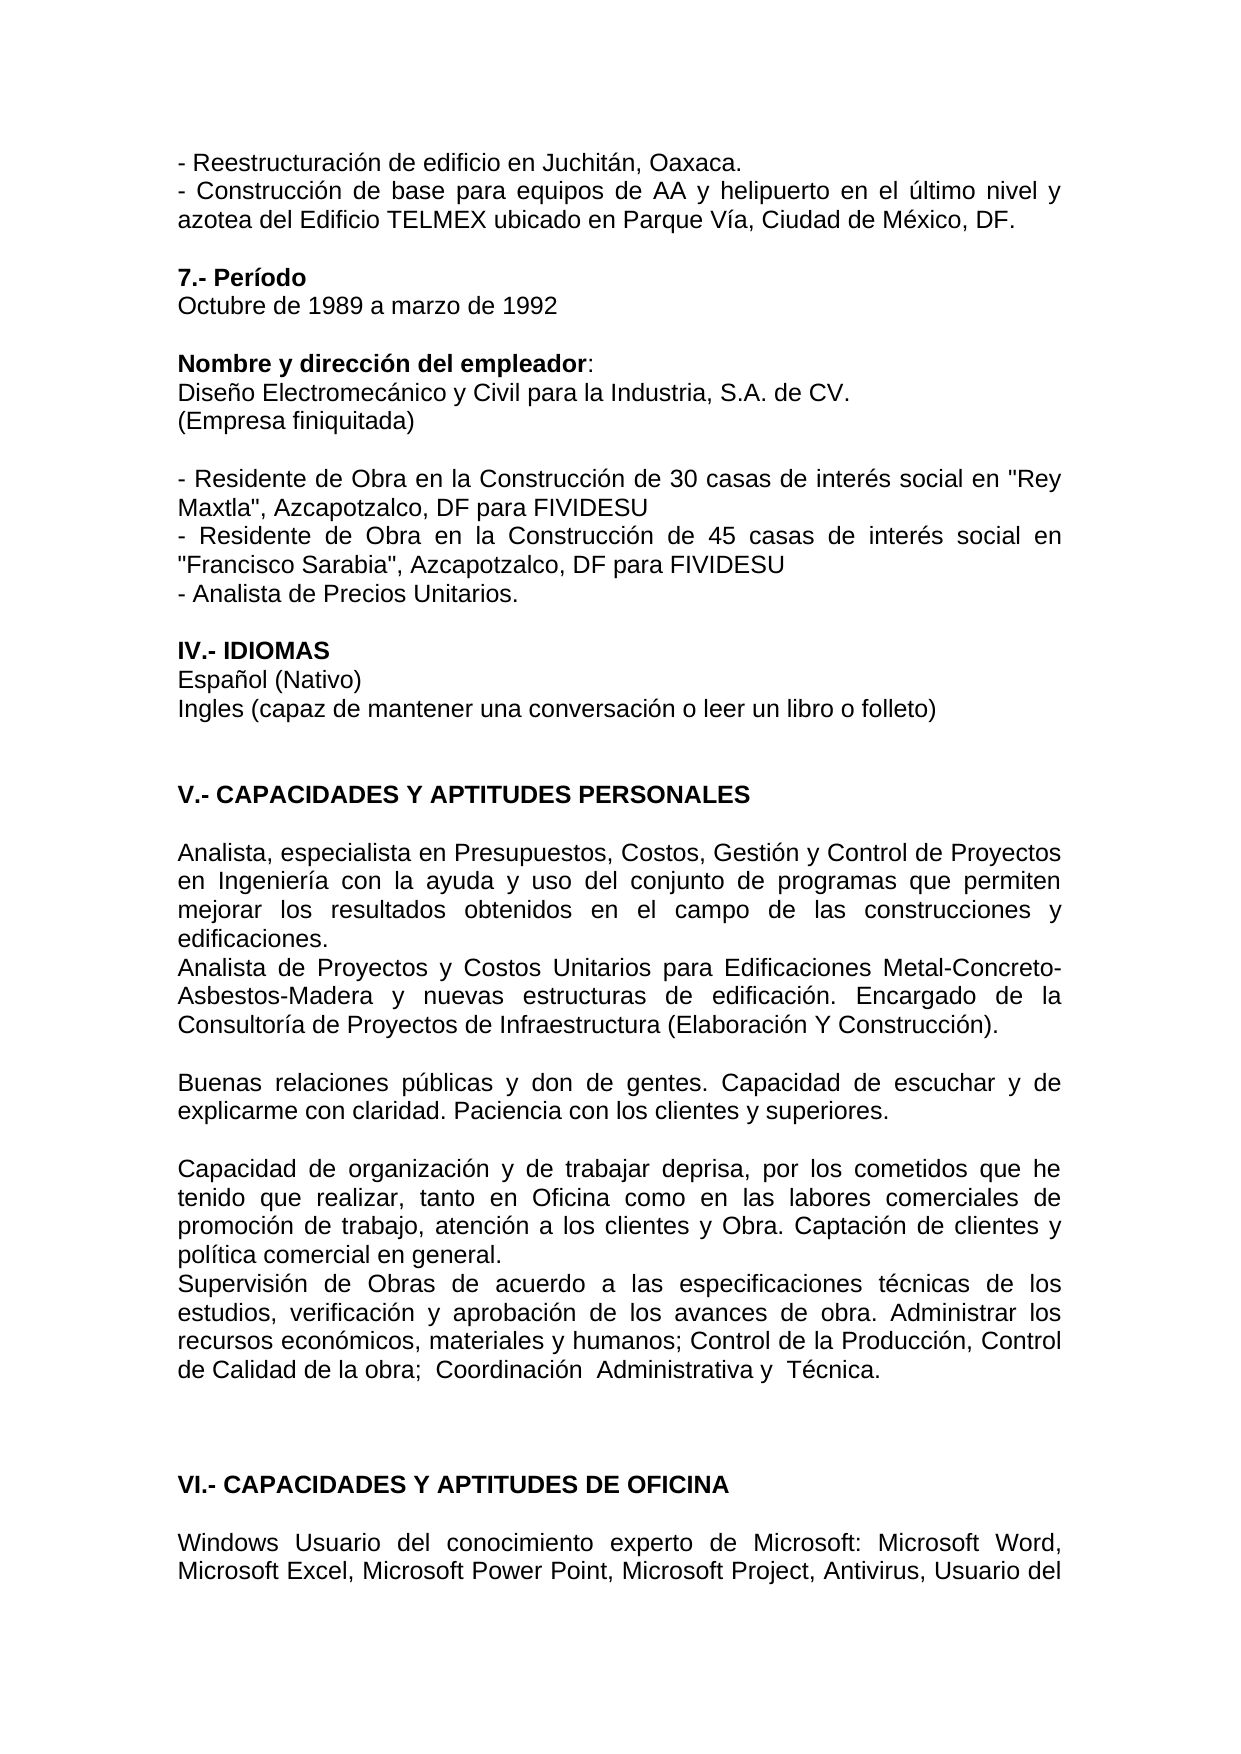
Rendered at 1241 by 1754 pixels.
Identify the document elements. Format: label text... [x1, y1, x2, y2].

text Analista, especialista en Presupuestos, Costos, Gestión y Control de Proyectos en Ingeniería con la ayuda y uso del conjunto de programas que permiten mejorar los resultados obtenidos en el campo de las construcciones y edificaciones. [177, 838, 1063, 953]
text IV.- IDIOMAS [177, 636, 1063, 665]
text Buenas relaciones públicas y don de gentes. Capacidad de escuchar y de explicarme con claridad. Paciencia con los clientes y superiores. [177, 1068, 1063, 1125]
text Diseño Electromecánico y Civil para , S.A. de CV. [177, 378, 1063, 406]
text - Construcción de base para equipos de AA y helipuerto en el último nivel y azotea del Edificio TELMEX ubicado en Parque Vía, Ciudad de México, DF. [177, 176, 1063, 234]
text - Residente de Obra en la Construcción de 45 casas de interés social en "Francisco Sarabia", Azcapotzalco, DF para FIVIDESU [177, 521, 1063, 579]
text Supervisión de Obras de acuerdo a las especificaciones técnicas de los estudios, verificación y aprobación de los avances de obra. Administrar los recursos económicos, materiales y humanos; Control de , Control de Calidad de la obra; Coordinación Administrativa y Técnica. [177, 1269, 1063, 1384]
text Ingles (capaz de mantener una conversación o leer un libro o folleto) [177, 694, 1063, 723]
text Nombre y dirección del empleador: [177, 349, 1063, 378]
text Octubre de marzo de 1992 [177, 291, 1063, 320]
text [177, 1528, 1063, 1585]
text Español (Nativo) [177, 665, 1063, 694]
text - Analista de Precios Unitarios. [177, 579, 1063, 608]
text Capacidad de organización y de trabajar deprisa, por los cometidos que he tenido que realizar, tanto en Oficina como en las labores comerciales de promoción de trabajo, atención a los clientes y Obra. Captación de clientes y política comercial en general. [177, 1154, 1063, 1269]
text - Reestructuración de edificio en Juchitán, Oaxaca. [177, 148, 1063, 176]
text V.- CAPACIDADES Y APTITUDES PERSONALES [177, 780, 1063, 809]
text VI.- CAPACIDADES Y APTITUDES DE OFICINA [177, 1470, 1063, 1499]
text 7.- Período [177, 263, 1063, 291]
text - Residente de Obra en la Construcción de 30 casas de interés social en "Rey Maxtla", Azcapotzalco, DF para FIVIDESU [177, 464, 1063, 521]
text Analista de Proyectos y Costos Unitarios para Edificaciones Metal-Concreto-Asbestos-Madera y nuevas estructuras de edificación. Encargado de de Proyectos de Infraestructura (Elaboración Y Construcción). [177, 953, 1063, 1039]
text (Empresa finiquitada) [177, 406, 1063, 435]
